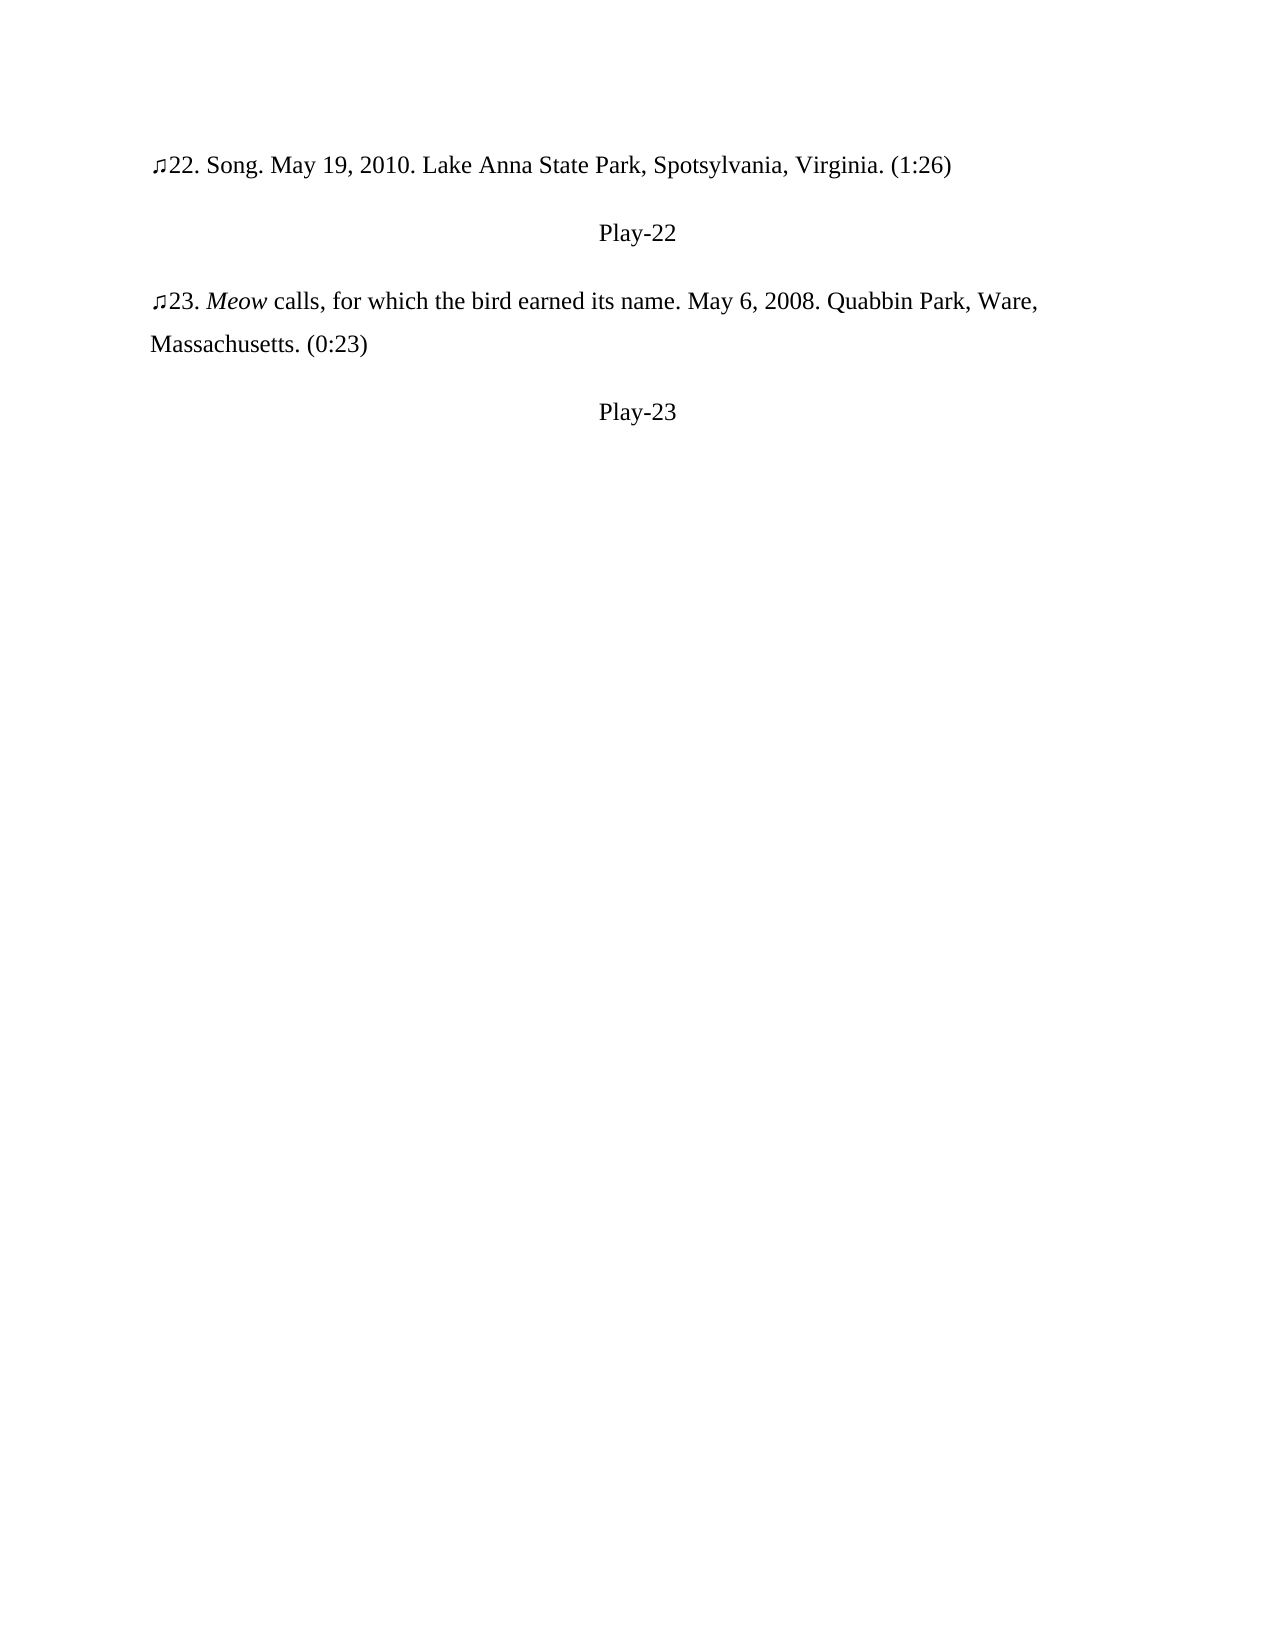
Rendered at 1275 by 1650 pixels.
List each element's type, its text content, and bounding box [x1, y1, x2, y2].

text Play-22 [150, 218, 1125, 247]
text ♫22. Song. May 19, 2010. Lake Anna State Park, Spotsylvania, Virginia. (1:26) [150, 150, 1125, 179]
text Play-23 [150, 397, 1125, 426]
text ♫23. Meow calls, for which the bird earned its name. May 6, 2008. Quabbin Park, Ware, Massachusetts. (0:23) [150, 286, 1125, 358]
